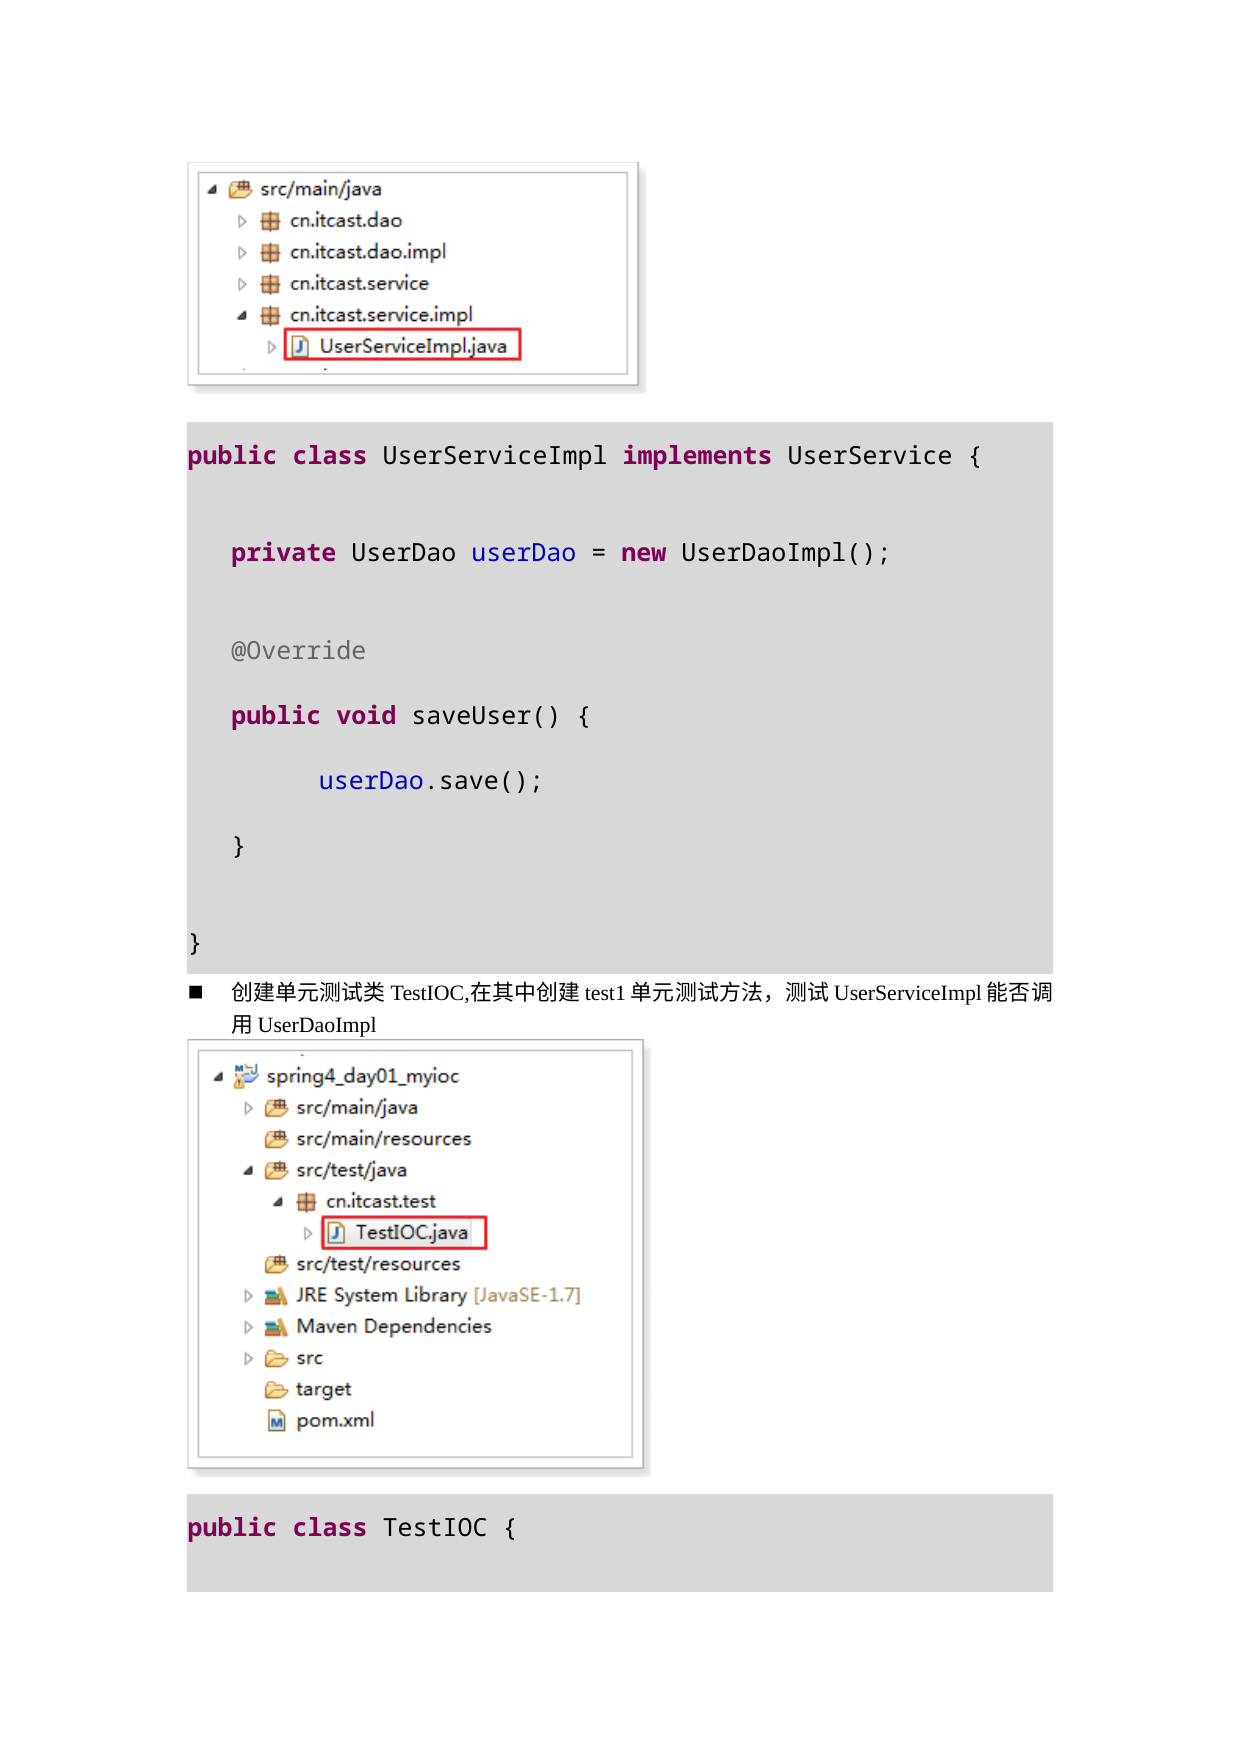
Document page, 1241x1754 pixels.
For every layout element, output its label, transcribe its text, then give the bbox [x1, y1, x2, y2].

text } [187, 909, 1053, 974]
picture [187, 162, 647, 394]
text private UserDao userDao = new UserDaoImpl(); [187, 519, 1053, 584]
text public void saveUser() { [187, 682, 1053, 747]
text } [187, 812, 1053, 877]
text userDao.save(); [187, 747, 1053, 812]
text public class TestIOC { [187, 1494, 1053, 1559]
text public class UserServiceImpl implements UserService { [187, 422, 1053, 487]
list 创建单元测试类TestIOC,在其中创建test1单元测试方法，测试UserServiceImpl能否调用UserDaoImpl [187, 974, 1053, 1039]
picture [187, 1039, 652, 1477]
text @Override [187, 617, 1053, 682]
